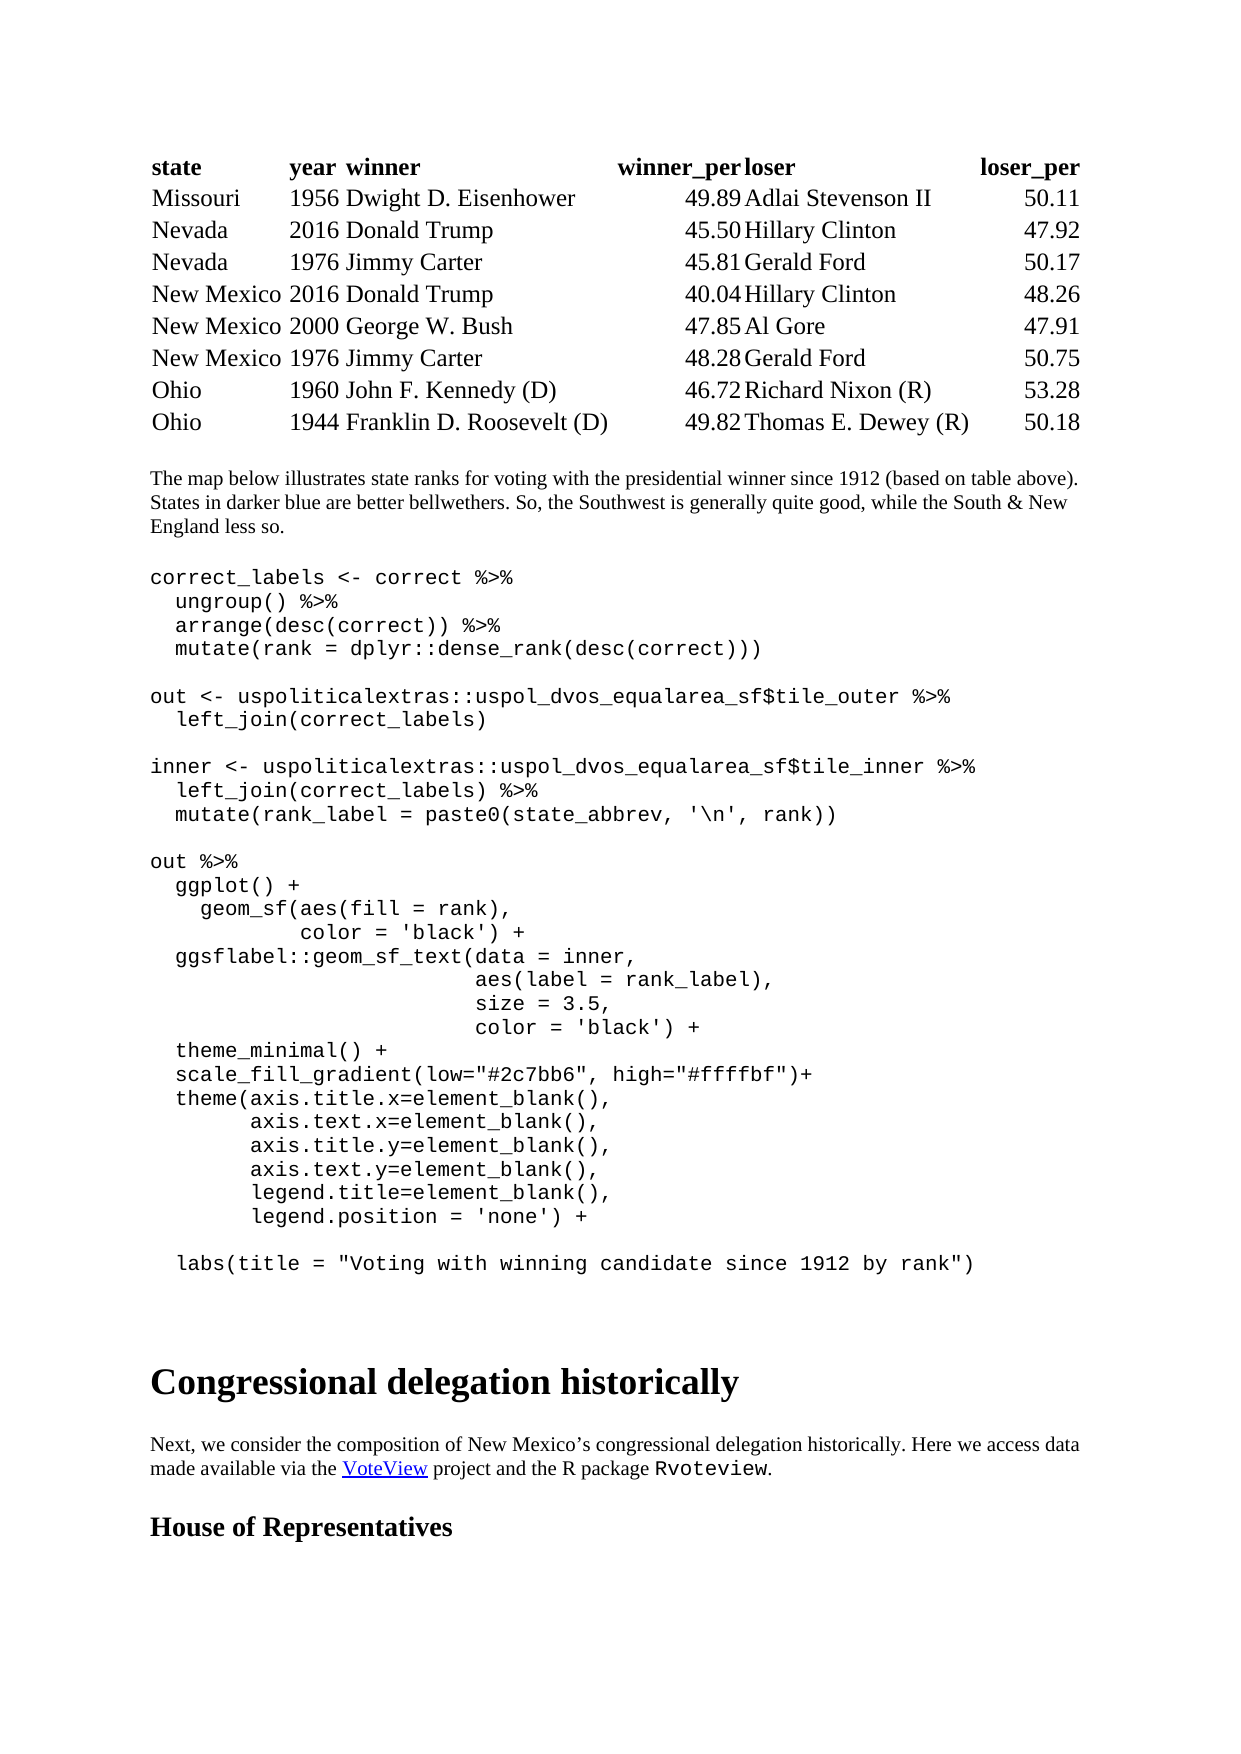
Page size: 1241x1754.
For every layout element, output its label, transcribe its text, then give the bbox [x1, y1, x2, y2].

table_cell Missouri [150, 182, 288, 214]
text axis.text.x=element_blank(), [150, 1111, 1090, 1135]
table_cell 49.89 [613, 182, 743, 214]
text color = 'black') + [150, 922, 1090, 946]
table_cell Thomas E. Dewey (R) [743, 405, 974, 437]
table_cell George W. Bush [344, 309, 613, 341]
text correct_labels <- correct %>% [150, 567, 1090, 591]
text House of Representatives [150, 1510, 1090, 1543]
text labs(title = "Voting with winning candidate since 1912 by rank") [150, 1253, 1090, 1277]
text out %>% [150, 851, 1090, 875]
text color = 'black') + [150, 1017, 1090, 1040]
text axis.text.y=element_blank(), [150, 1158, 1090, 1182]
table_cell 47.85 [613, 309, 743, 341]
table_cell New Mexico [150, 341, 288, 373]
table_header winner_per [613, 150, 743, 182]
table_cell 46.72 [613, 373, 743, 405]
table_cell 2000 [288, 309, 344, 341]
text mutate(rank_label = paste0(state_abbrev, '\n', rank)) [150, 804, 1090, 827]
table_cell Jimmy Carter [344, 341, 613, 373]
table_cell Nevada [150, 214, 288, 246]
table_cell 49.82 [613, 405, 743, 437]
table_cell Nevada [150, 246, 288, 277]
table_cell 47.92 [974, 214, 1082, 246]
table_cell 1956 [288, 182, 344, 214]
table_header loser [743, 150, 974, 182]
table_cell 1960 [288, 373, 344, 405]
table_cell Richard Nixon (R) [743, 373, 974, 405]
table_cell 50.18 [974, 405, 1082, 437]
table_cell 40.04 [613, 278, 743, 309]
table_cell Al Gore [743, 309, 974, 341]
table_cell Hillary Clinton [743, 214, 974, 246]
text left_join(correct_labels) [150, 709, 1090, 733]
table_cell Donald Trump [344, 278, 613, 309]
text left_join(correct_labels) %>% [150, 780, 1090, 804]
text ggsflabel::geom_sf_text(data = inner, [150, 946, 1090, 969]
text arrange(desc(correct)) %>% [150, 615, 1090, 638]
text geom_sf(aes(fill = rank), [150, 898, 1090, 922]
text Congressional delegation historically [150, 1359, 1090, 1402]
table_header state [150, 150, 288, 182]
text The map below illustrates state ranks for voting with the presidential winner since 1912 (based on table above). States in darker blue are better bellwethers. So, the Southwest is generally quite good, while the South & New England less so. [150, 466, 1090, 538]
table_cell 48.26 [974, 278, 1082, 309]
table_cell Gerald Ford [743, 246, 974, 277]
table_cell 1976 [288, 341, 344, 373]
table_cell 2016 [288, 214, 344, 246]
table_cell 50.11 [974, 182, 1082, 214]
table_cell 1976 [288, 246, 344, 277]
table_cell 53.28 [974, 373, 1082, 405]
table_cell Jimmy Carter [344, 246, 613, 277]
text axis.title.y=element_blank(), [150, 1135, 1090, 1158]
table_cell 1944 [288, 405, 344, 437]
text theme(axis.title.x=element_blank(), [150, 1088, 1090, 1111]
table_cell New Mexico [150, 278, 288, 309]
table_cell 47.91 [974, 309, 1082, 341]
text legend.position = 'none') + [150, 1206, 1090, 1229]
table_cell Gerald Ford [743, 341, 974, 373]
table_cell 48.28 [613, 341, 743, 373]
table_cell Adlai Stevenson II [743, 182, 974, 214]
text ggplot() + [150, 875, 1090, 898]
text ungroup() %>% [150, 591, 1090, 615]
text Next, we consider the composition of New Mexico’s congressional delegation historically. Here we access data made available via the VoteView project and the R package Rvoteview. [150, 1431, 1090, 1481]
table_header loser_per [974, 150, 1082, 182]
table_cell 45.81 [613, 246, 743, 277]
table_cell Donald Trump [344, 214, 613, 246]
text scale_fill_gradient(low="#2c7bb6", high="#ffffbf")+ [150, 1064, 1090, 1088]
table_cell New Mexico [150, 309, 288, 341]
table_cell Ohio [150, 405, 288, 437]
table_cell Hillary Clinton [743, 278, 974, 309]
text mutate(rank = dplyr::dense_rank(desc(correct))) [150, 638, 1090, 662]
table_cell Dwight D. Eisenhower [344, 182, 613, 214]
table_header winner [344, 150, 613, 182]
text out <- uspoliticalextras::uspol_dvos_equalarea_sf$tile_outer %>% [150, 686, 1090, 709]
table_cell John F. Kennedy (D) [344, 373, 613, 405]
table_header year [288, 150, 344, 182]
text size = 3.5, [150, 993, 1090, 1017]
table_cell 50.17 [974, 246, 1082, 277]
text inner <- uspoliticalextras::uspol_dvos_equalarea_sf$tile_inner %>% [150, 757, 1090, 780]
text aes(label = rank_label), [150, 969, 1090, 993]
text theme_minimal() + [150, 1040, 1090, 1064]
table_cell 45.50 [613, 214, 743, 246]
text legend.title=element_blank(), [150, 1182, 1090, 1206]
table_cell 2016 [288, 278, 344, 309]
table_cell 50.75 [974, 341, 1082, 373]
table_cell Franklin D. Roosevelt (D) [344, 405, 613, 437]
table_cell Ohio [150, 373, 288, 405]
